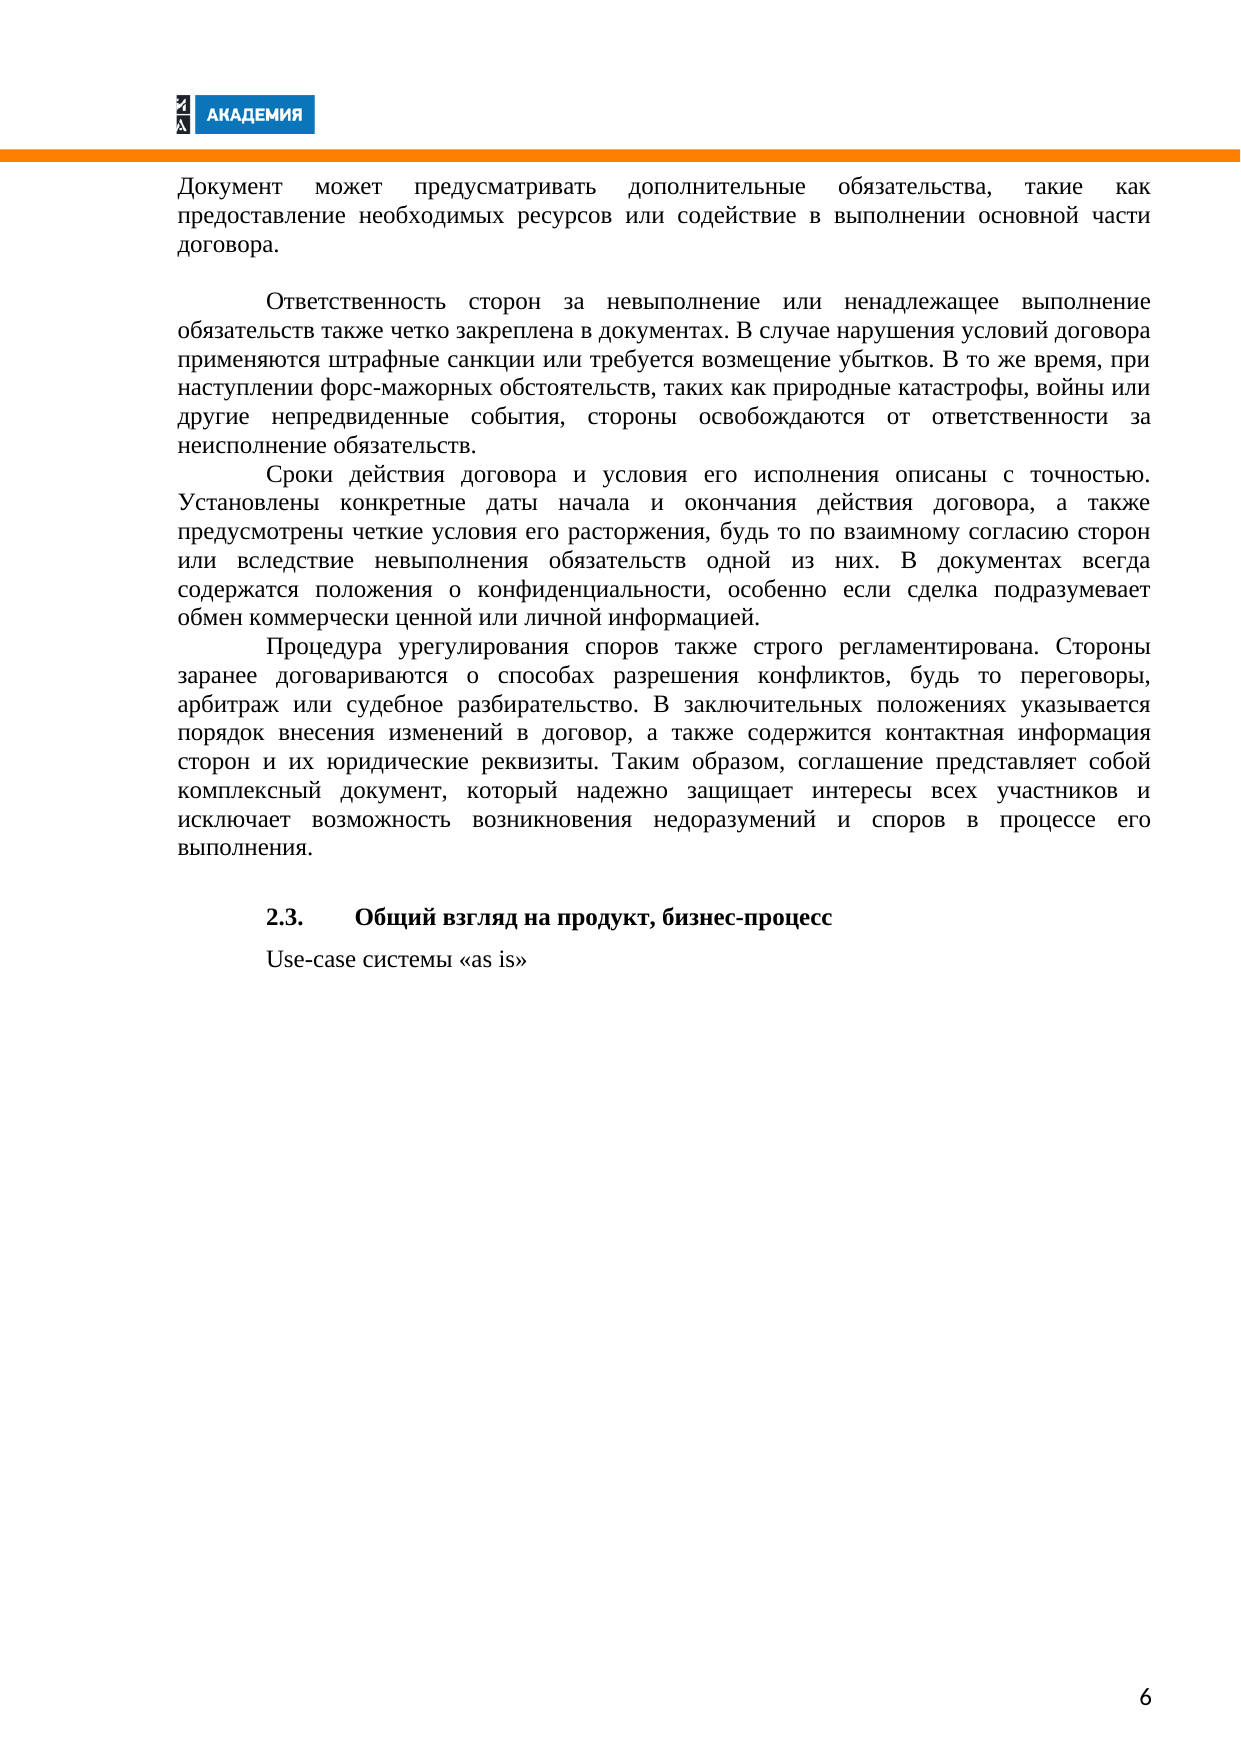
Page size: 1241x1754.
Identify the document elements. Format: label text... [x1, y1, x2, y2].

text Процедура урегулирования споров также строго регламентирована. Стороны заранее договариваются о способах разрешения конфликтов, будь то переговоры, арбитраж или судебное разбирательство. В заключительных положениях указывается порядок внесения изменений в договор, а также содержится контактная информация сторон и их юридические реквизиты. Таким образом, соглашение представляет собой комплексный документ, который надежно защищает интересы всех участников и исключает возможность возникновения недоразумений и споров в процессе его выполнения. [177, 631, 1152, 861]
picture [176, 79, 325, 148]
text Use-case системы «as is» [177, 944, 1152, 972]
text Ответственность сторон за невыполнение или ненадлежащее выполнение обязательств также четко закреплена в документах. В случае нарушения условий договора применяются штрафные санкции или требуется возмещение убытков. В то же время, при наступлении форс-мажорных обстоятельств, таких как природные катастрофы, войны или другие непредвиденные события, стороны освобождаются от ответственности за неисполнение обязательств. [177, 286, 1152, 459]
subtitle 2.3. Общий взгляд на продукт, бизнес-процесс [177, 902, 1152, 931]
text Сроки действия договора и условия его исполнения описаны с точностью. Установлены конкретные даты начала и окончания действия договора, а также предусмотрены четкие условия его расторжения, будь то по взаимному согласию сторон или вследствие невыполнения обязательств одной из них. В документах всегда содержатся положения о конфиденциальности, особенно если сделка подразумевает обмен коммерчески ценной или личной информацией. [177, 459, 1152, 631]
